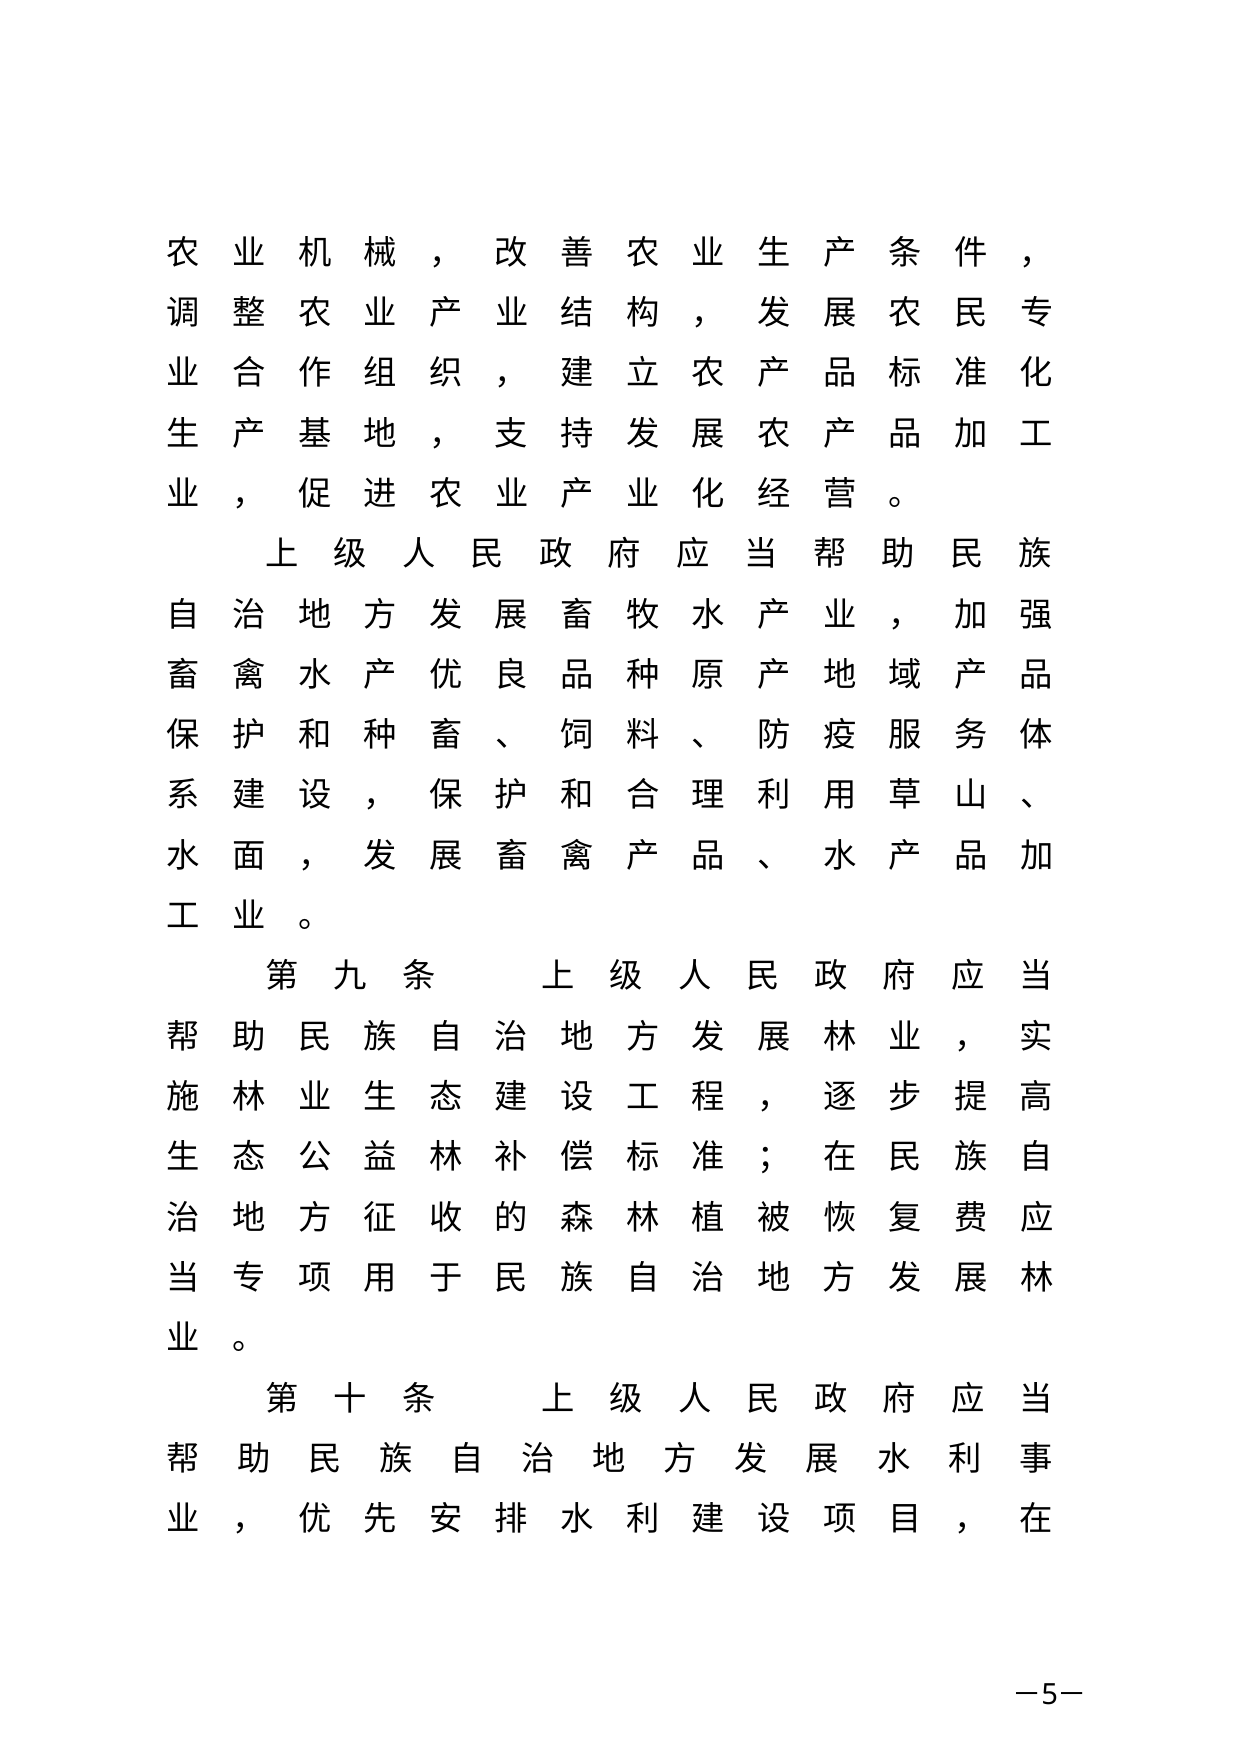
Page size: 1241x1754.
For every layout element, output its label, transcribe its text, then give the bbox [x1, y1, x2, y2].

text 上级人民政府应当帮助民族自治地方发展畜牧水产业，加强畜禽水产优良品种原产地域产品保护和种畜、饲料、防疫服务体系建设，保护和合理利用草山、水面，发展畜禽产品、水产品加工业。 [167, 521, 1085, 943]
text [167, 219, 1085, 521]
text 第九条 上级人民政府应当帮助民族自治地方发展林业，实施林业生态建设工程，逐步提高生态公益林补偿标准；在民族自治地方征收的森林植被恢复费应当专项用于民族自治地方发展林业。 [167, 943, 1085, 1365]
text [167, 1365, 1085, 1546]
